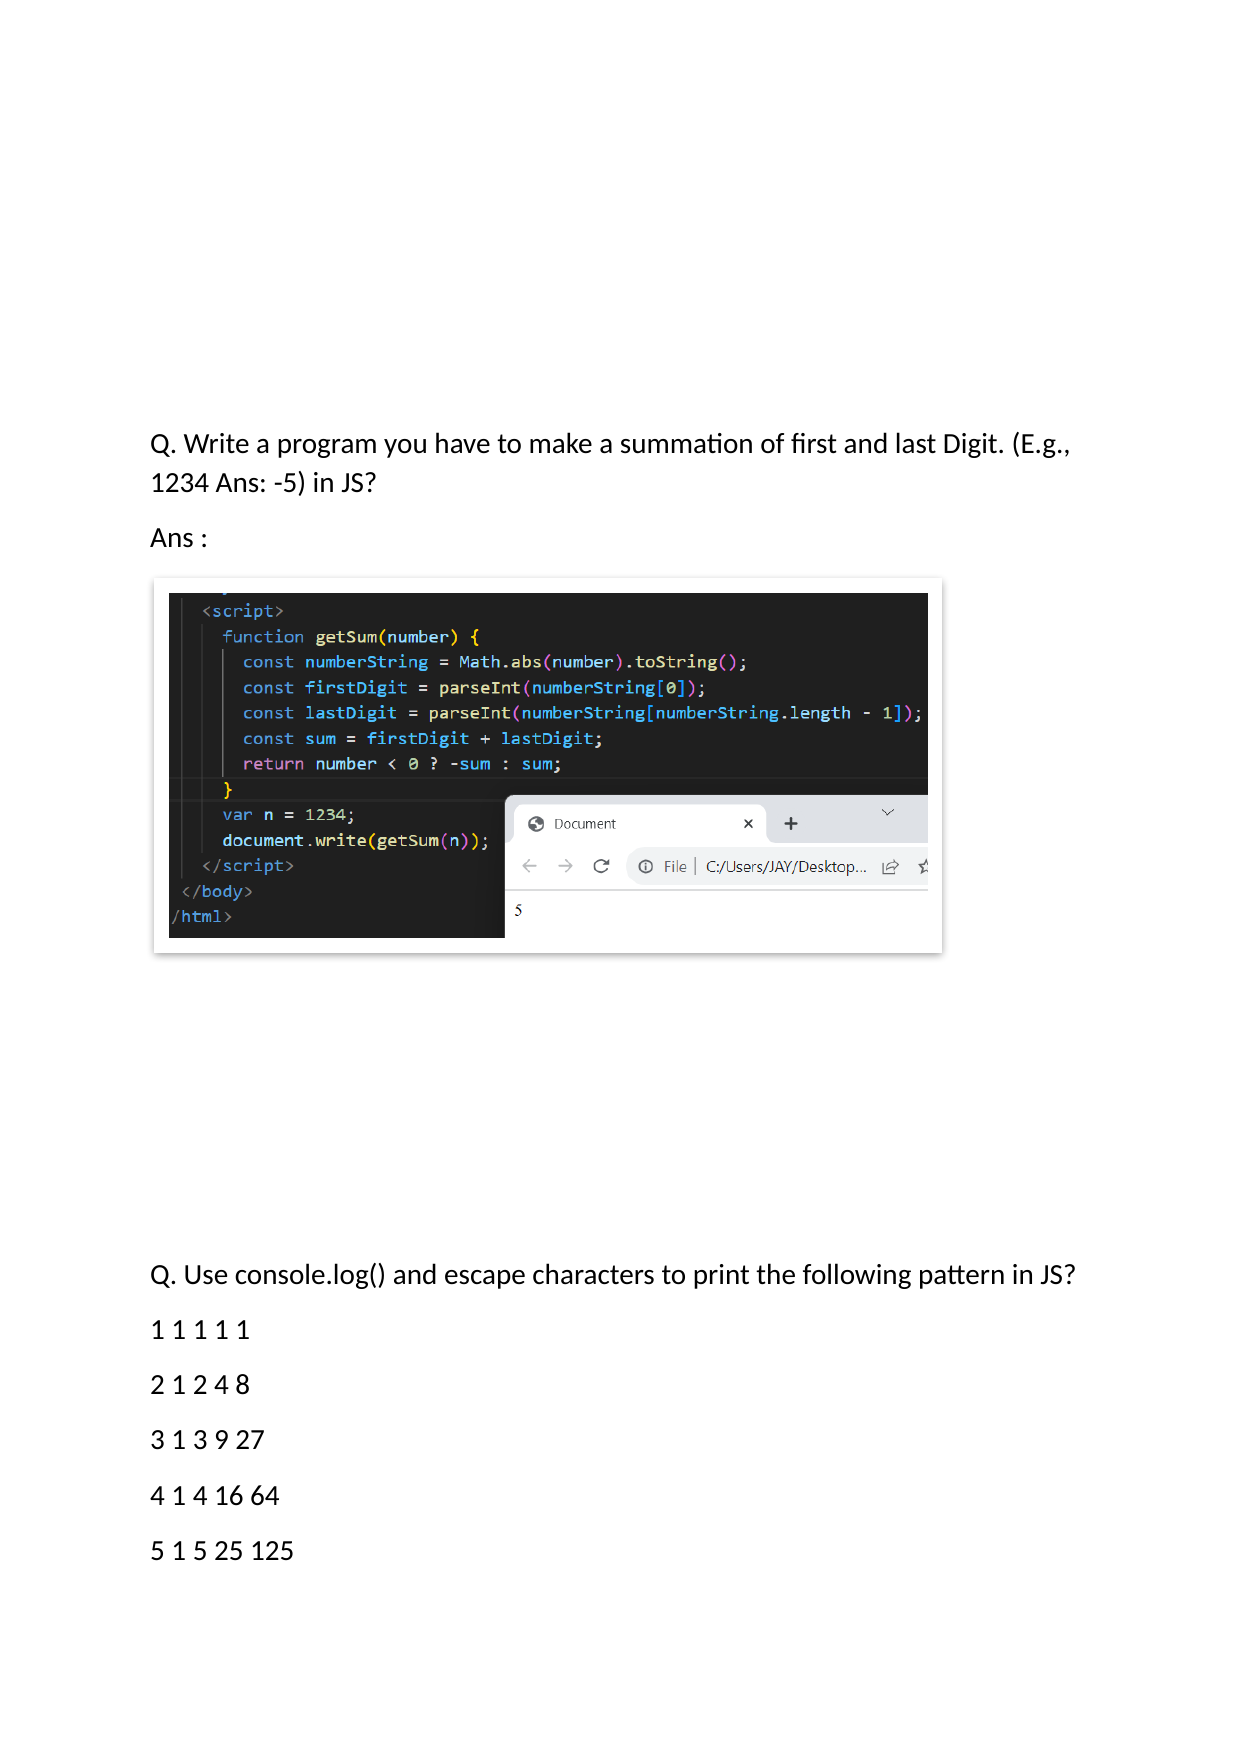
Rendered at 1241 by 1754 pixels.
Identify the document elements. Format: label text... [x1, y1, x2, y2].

text Q. Use console.log() and escape characters to print the following pattern in JS? [150, 1256, 1090, 1292]
text 2 1 2 4 8 [150, 1366, 1090, 1402]
text Ans : [150, 519, 1090, 555]
text Q. Write a program you have to make a summation of first and last Digit. (E.g., 1234 Ans: -5) in JS? [150, 426, 1090, 499]
text 3 1 3 9 27 [150, 1421, 1090, 1457]
text 1 1 1 1 1 [150, 1311, 1090, 1347]
text 4 1 4 16 64 [150, 1477, 1090, 1512]
picture [169, 593, 928, 938]
text 5 1 5 25 125 [150, 1532, 1090, 1567]
